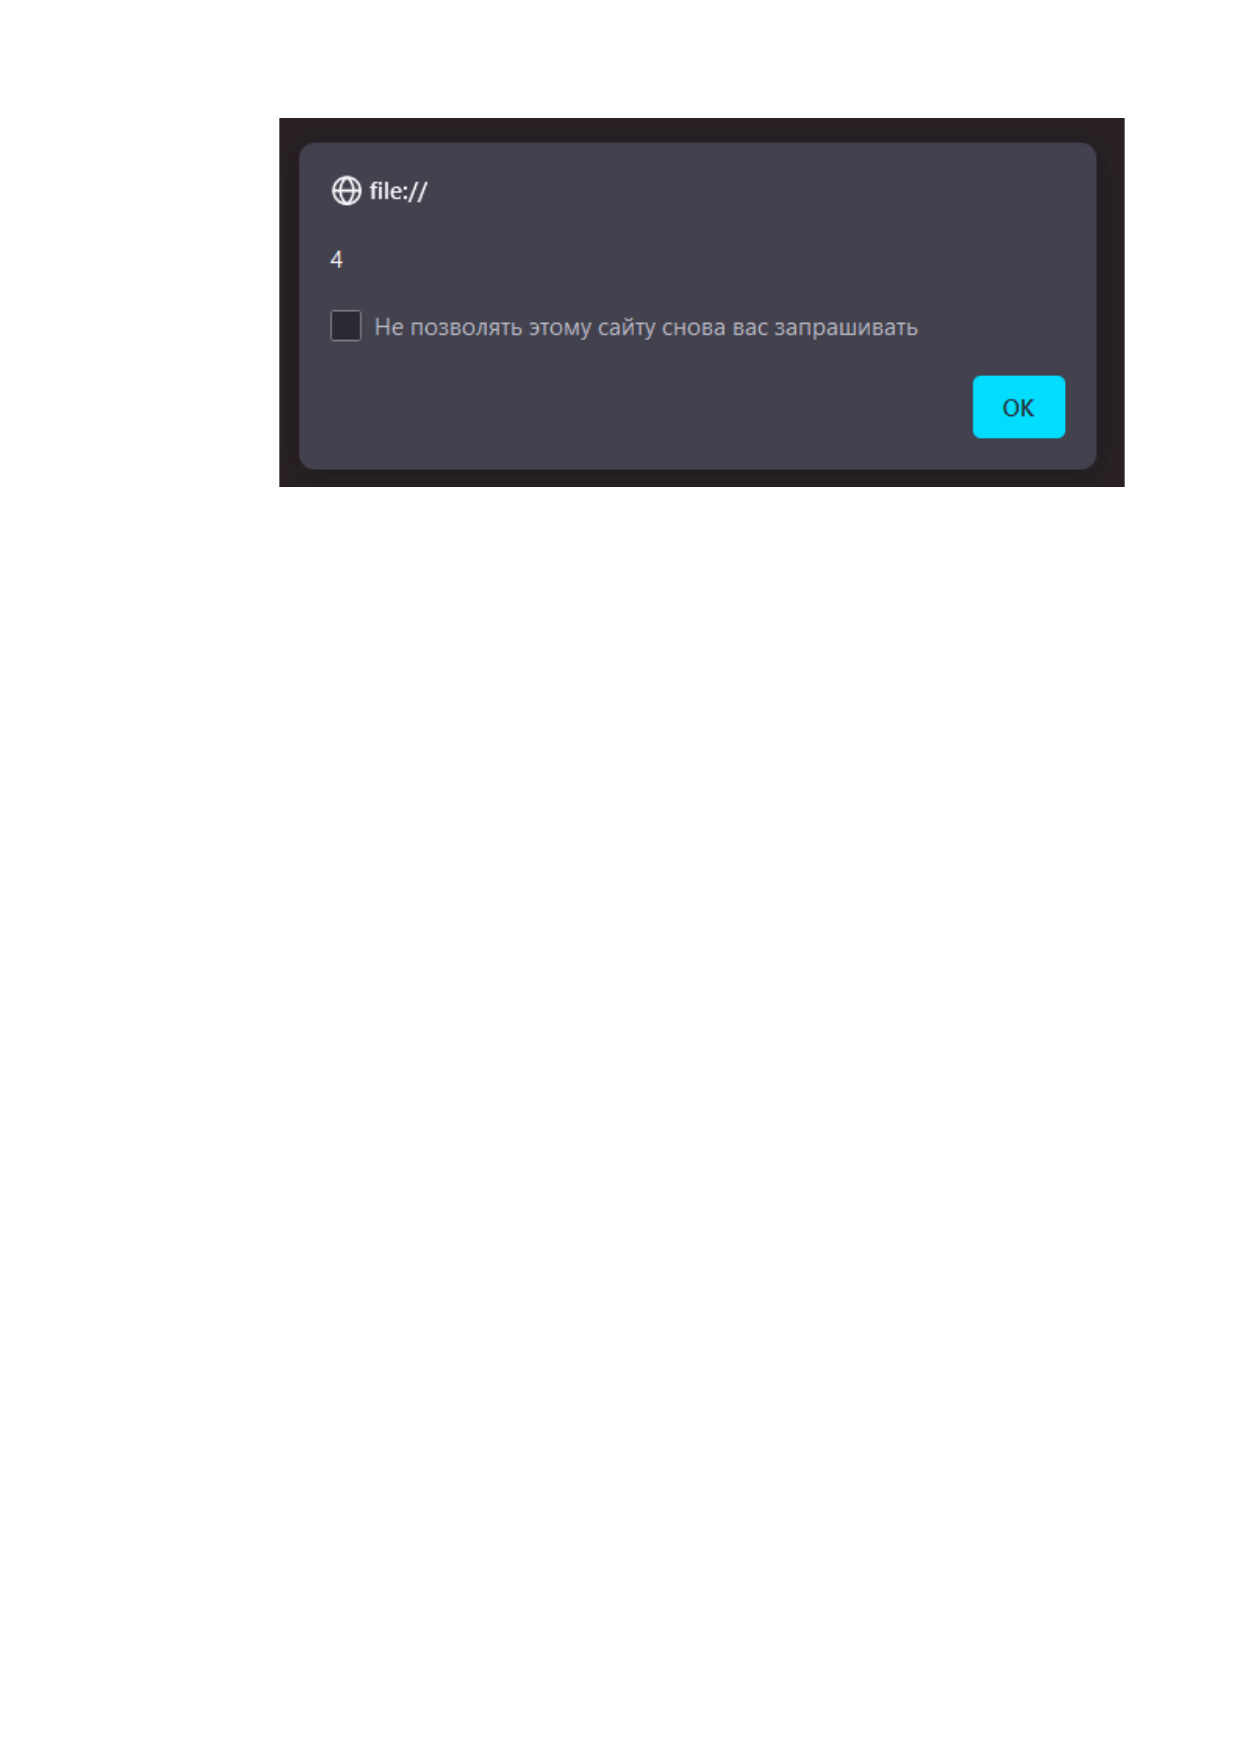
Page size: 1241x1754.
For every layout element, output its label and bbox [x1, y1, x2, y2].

picture [279, 118, 1125, 487]
